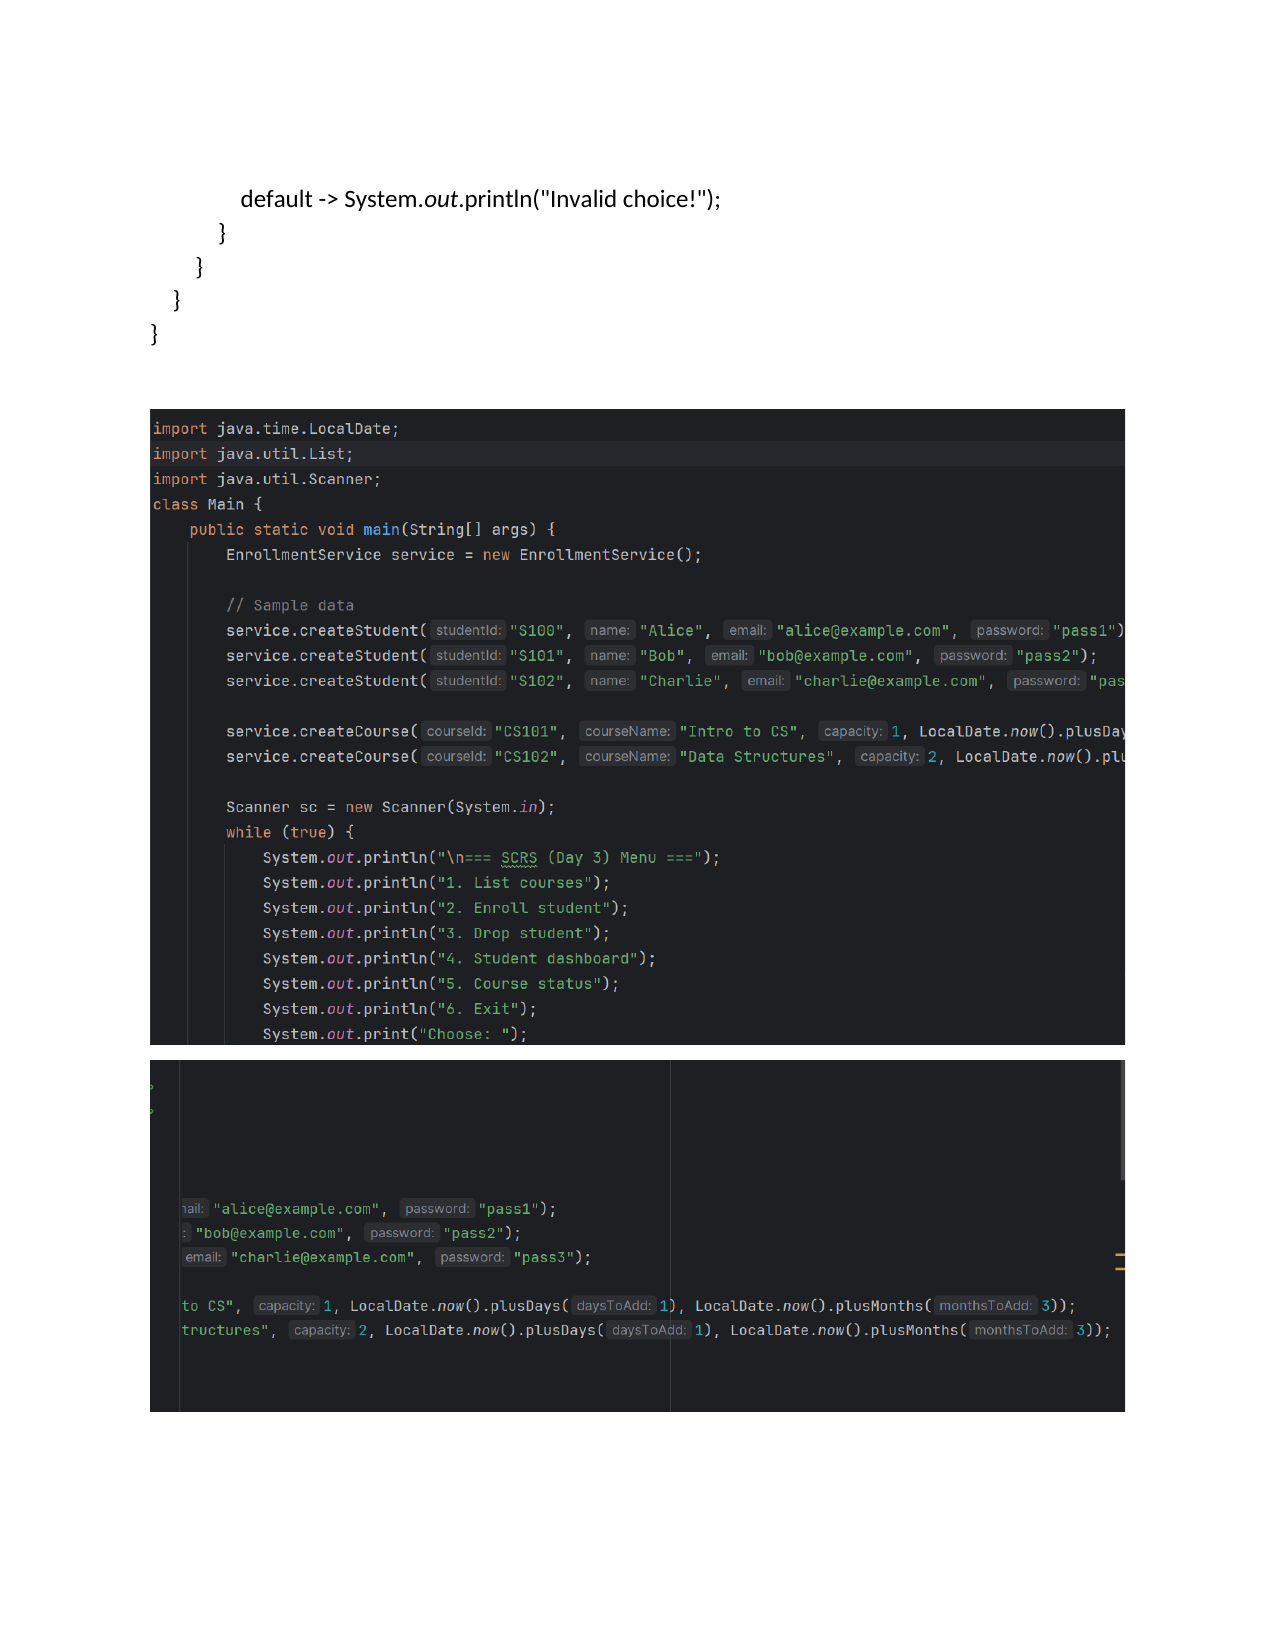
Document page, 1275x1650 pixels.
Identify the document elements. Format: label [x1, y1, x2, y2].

picture [150, 409, 1125, 1045]
text [150, 150, 1125, 348]
picture [150, 1060, 1125, 1412]
